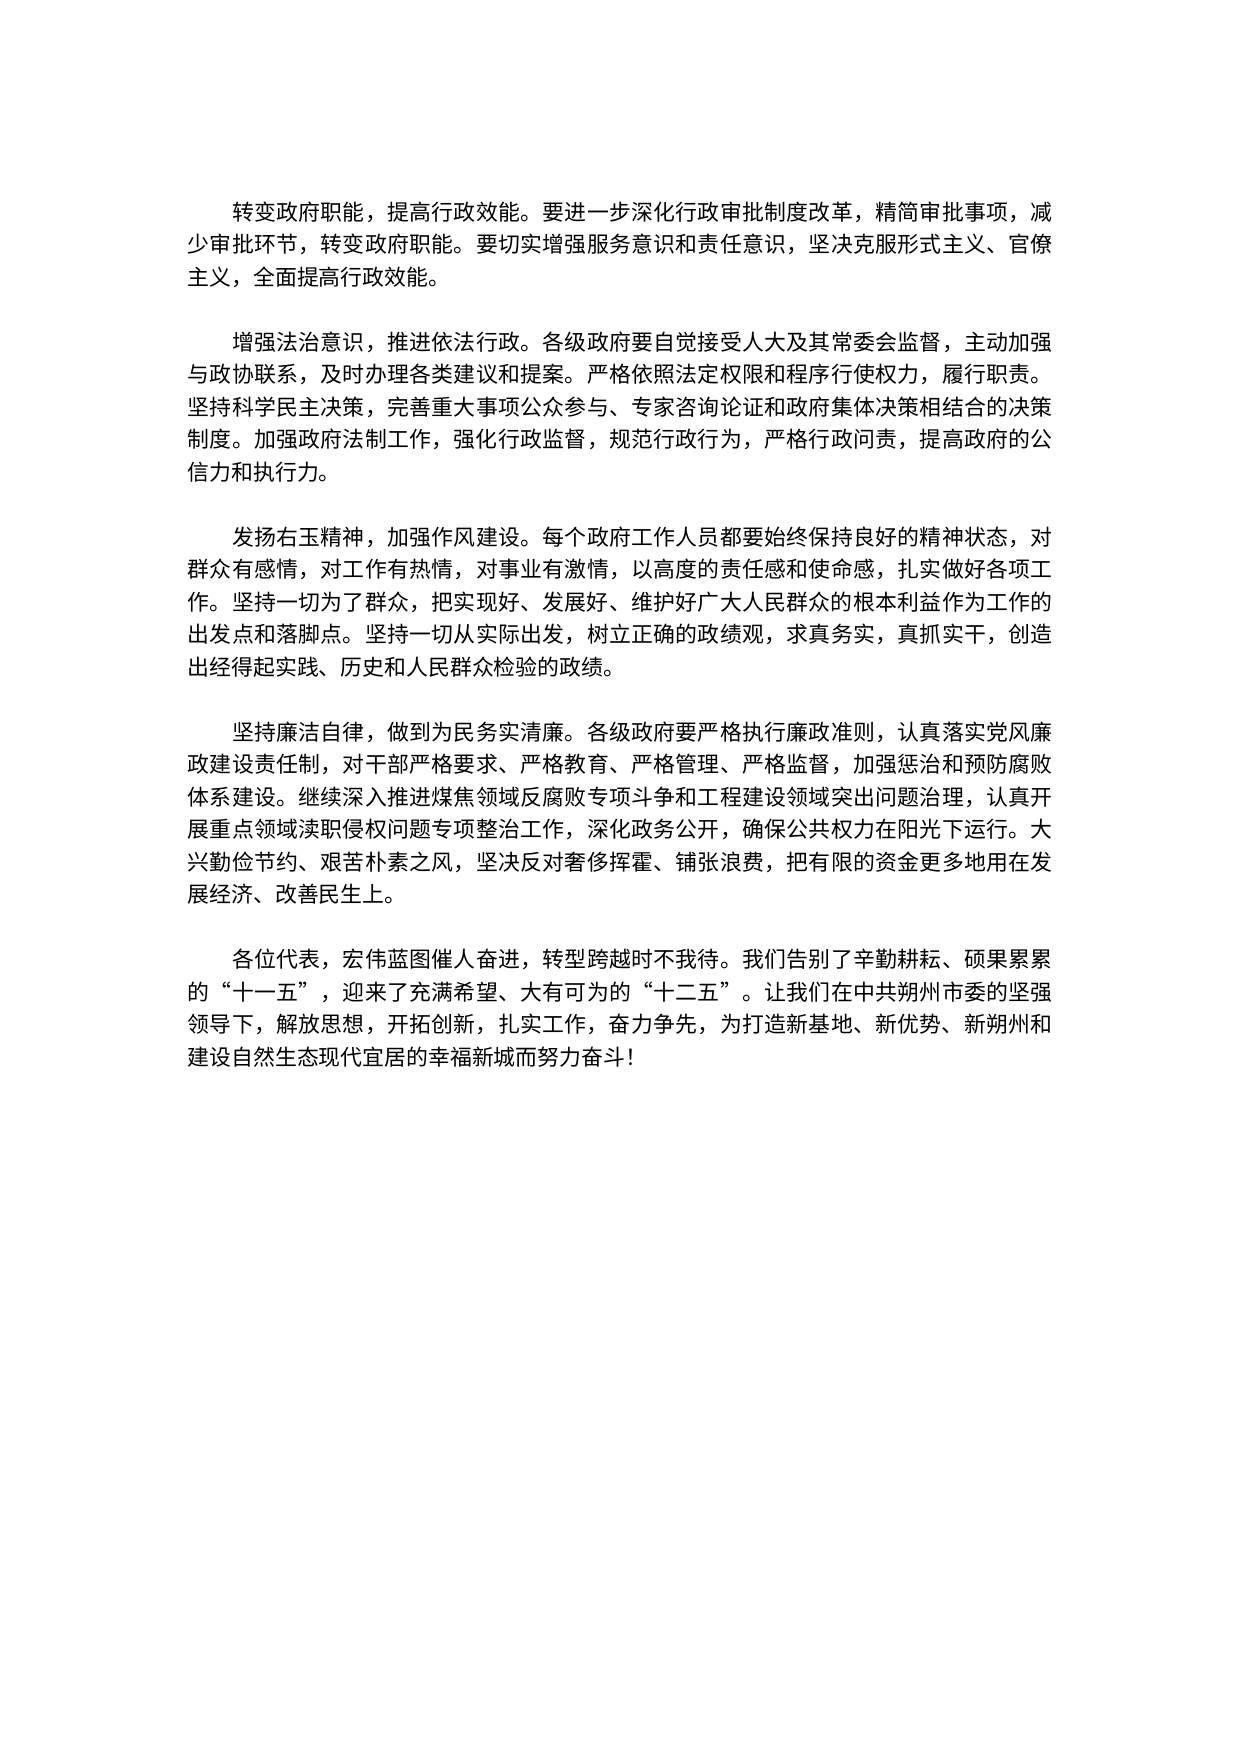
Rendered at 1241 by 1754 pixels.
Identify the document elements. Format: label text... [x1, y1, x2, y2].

text 各位代表，宏伟蓝图催人奋进，转型跨越时不我待。我们告别了辛勤耕耘、硕果累累的“十一五”，迎来了充满希望、大有可为的“十二五”。让我们在中共朔州市委的坚强领导下，解放思想，开拓创新，扎实工作，奋力争先，为打造新基地、新优势、新朔州和建设自然生态现代宜居的幸福新城而努力奋斗！ [187, 942, 1053, 1072]
text 转变政府职能，提高行政效能。要进一步深化行政审批制度改革，精简审批事项，减少审批环节，转变政府职能。要切实增强服务意识和责任意识，坚决克服形式主义、官僚主义，全面提高行政效能。 [187, 194, 1053, 292]
text 发扬右玉精神，加强作风建设。每个政府工作人员都要始终保持良好的精神状态，对群众有感情，对工作有热情，对事业有激情，以高度的责任感和使命感，扎实做好各项工作。坚持一切为了群众，把实现好、发展好、维护好广大人民群众的根本利益作为工作的出发点和落脚点。坚持一切从实际出发，树立正确的政绩观，求真务实，真抓实干，创造出经得起实践、历史和人民群众检验的政绩。 [187, 519, 1053, 682]
text 坚持廉洁自律，做到为民务实清廉。各级政府要严格执行廉政准则，认真落实党风廉政建设责任制，对干部严格要求、严格教育、严格管理、严格监督，加强惩治和预防腐败体系建设。继续深入推进煤焦领域反腐败专项斗争和工程建设领域突出问题治理，认真开展重点领域渎职侵权问题专项整治工作，深化政务公开，确保公共权力在阳光下运行。大兴勤俭节约、艰苦朴素之风，坚决反对奢侈挥霍、铺张浪费，把有限的资金更多地用在发展经济、改善民生上。 [187, 714, 1053, 909]
text 增强法治意识，推进依法行政。各级政府要自觉接受人大及其常委会监督，主动加强与政协联系，及时办理各类建议和提案。严格依照法定权限和程序行使权力，履行职责。坚持科学民主决策，完善重大事项公众参与、专家咨询论证和政府集体决策相结合的决策制度。加强政府法制工作，强化行政监督，规范行政行为，严格行政问责，提高政府的公信力和执行力。 [187, 324, 1053, 487]
